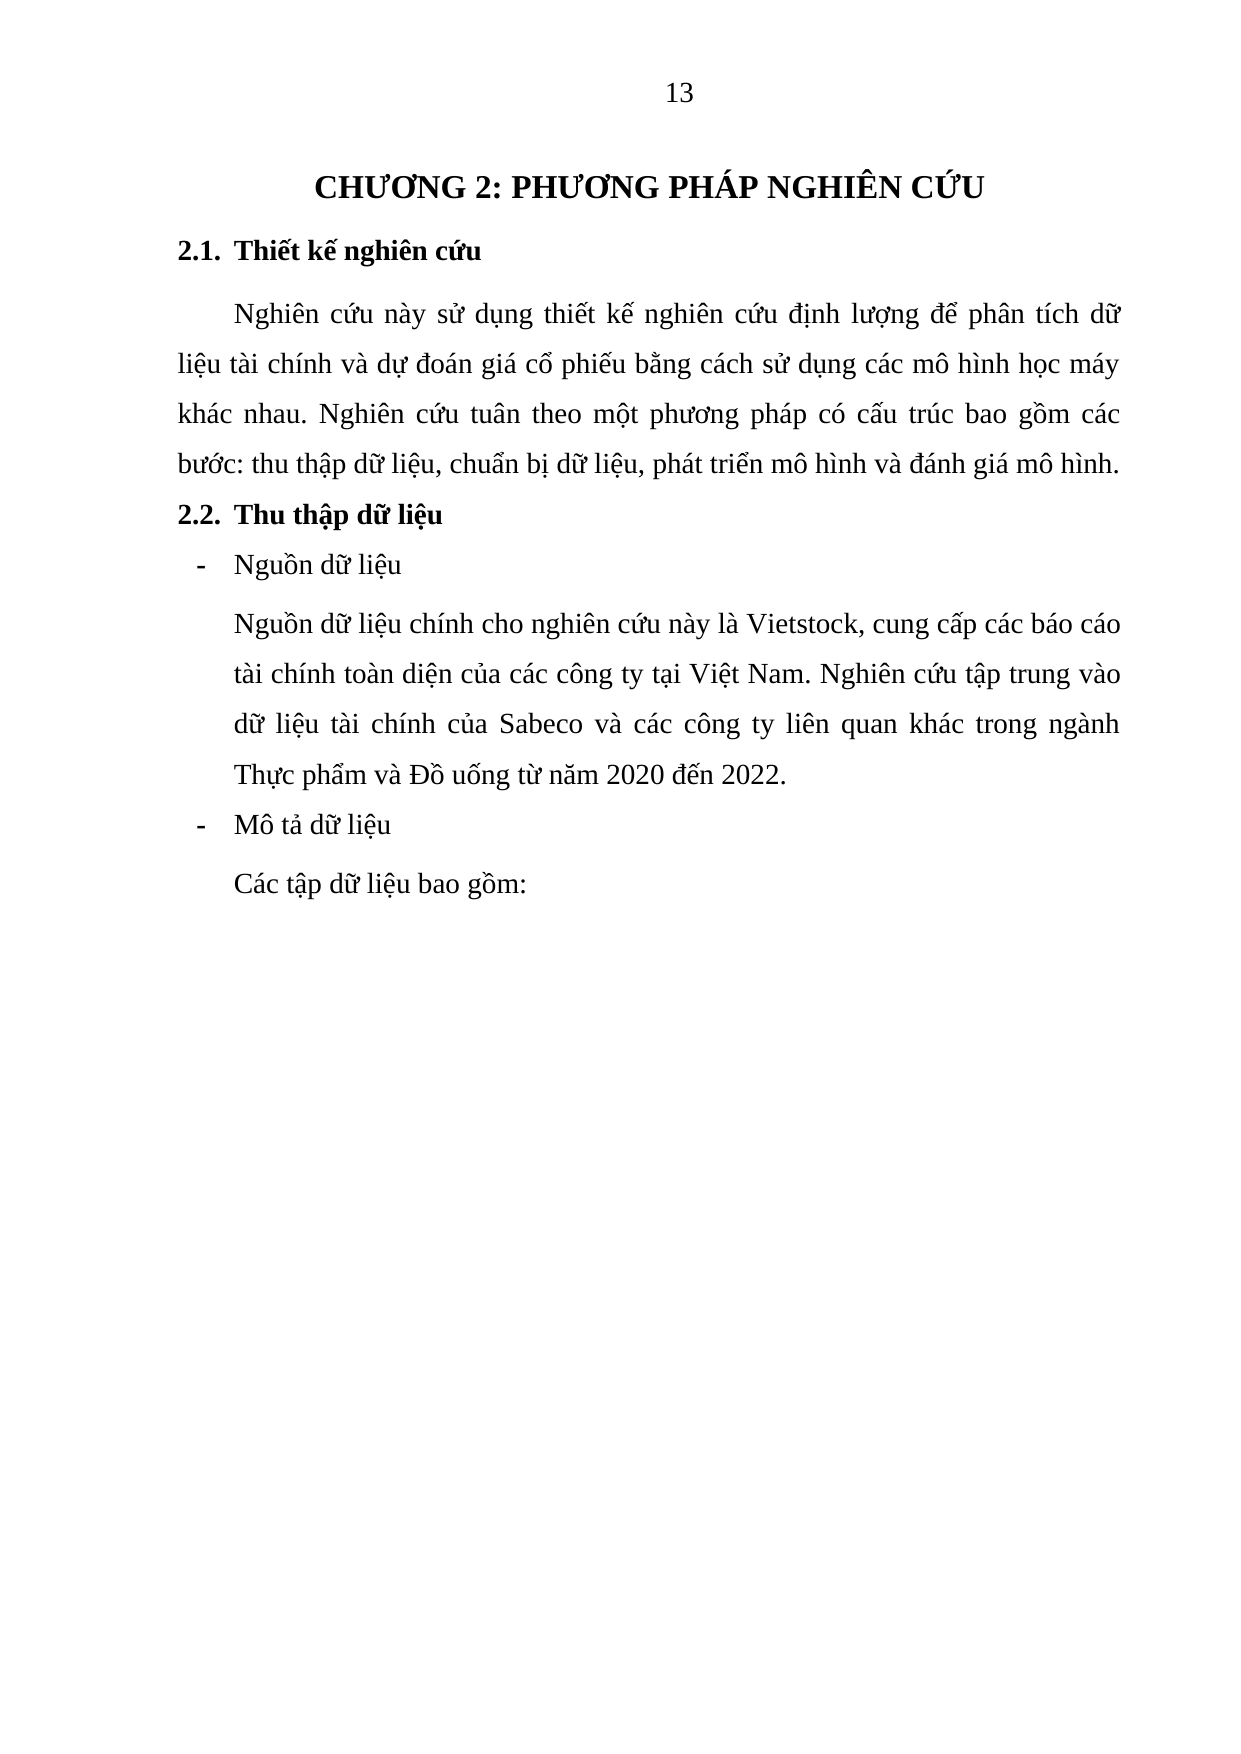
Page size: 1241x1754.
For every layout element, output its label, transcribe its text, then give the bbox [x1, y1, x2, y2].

text Nguồn dữ liệu chính cho nghiên cứu này là Vietstock, cung cấp các báo cáo tài chính toàn diện của các công ty tại Việt Nam. Nghiên cứu tập trung vào dữ liệu tài chính của Sabeco và các công ty liên quan khác trong ngành Thực phẩm và Đồ uống từ năm 2020 đến 2022. [233, 606, 1122, 790]
subtitle CHƯƠNG 2: PHƯƠNG PHÁP NGHIÊN CỨU [177, 167, 1122, 205]
list Mô tả dữ liệu [196, 807, 1122, 841]
text Các tập dữ liệu bao gồm: [233, 866, 1122, 899]
list Thu thập dữ liệu [177, 497, 1122, 531]
list Thiết kế nghiên cứu [177, 233, 1122, 266]
text Nghiên cứu này sử dụng thiết kế nghiên cứu định lượng để phân tích dữ liệu tài chính và dự đoán giá cổ phiếu bằng cách sử dụng các mô hình học máy khác nhau. Nghiên cứu tuân theo một phương pháp có cấu trúc bao gồm các bước: thu thập dữ liệu, chuẩn bị dữ liệu, phát triển mô hình và đánh giá mô hình. [177, 296, 1122, 480]
list Nguồn dữ liệu [196, 547, 1122, 581]
